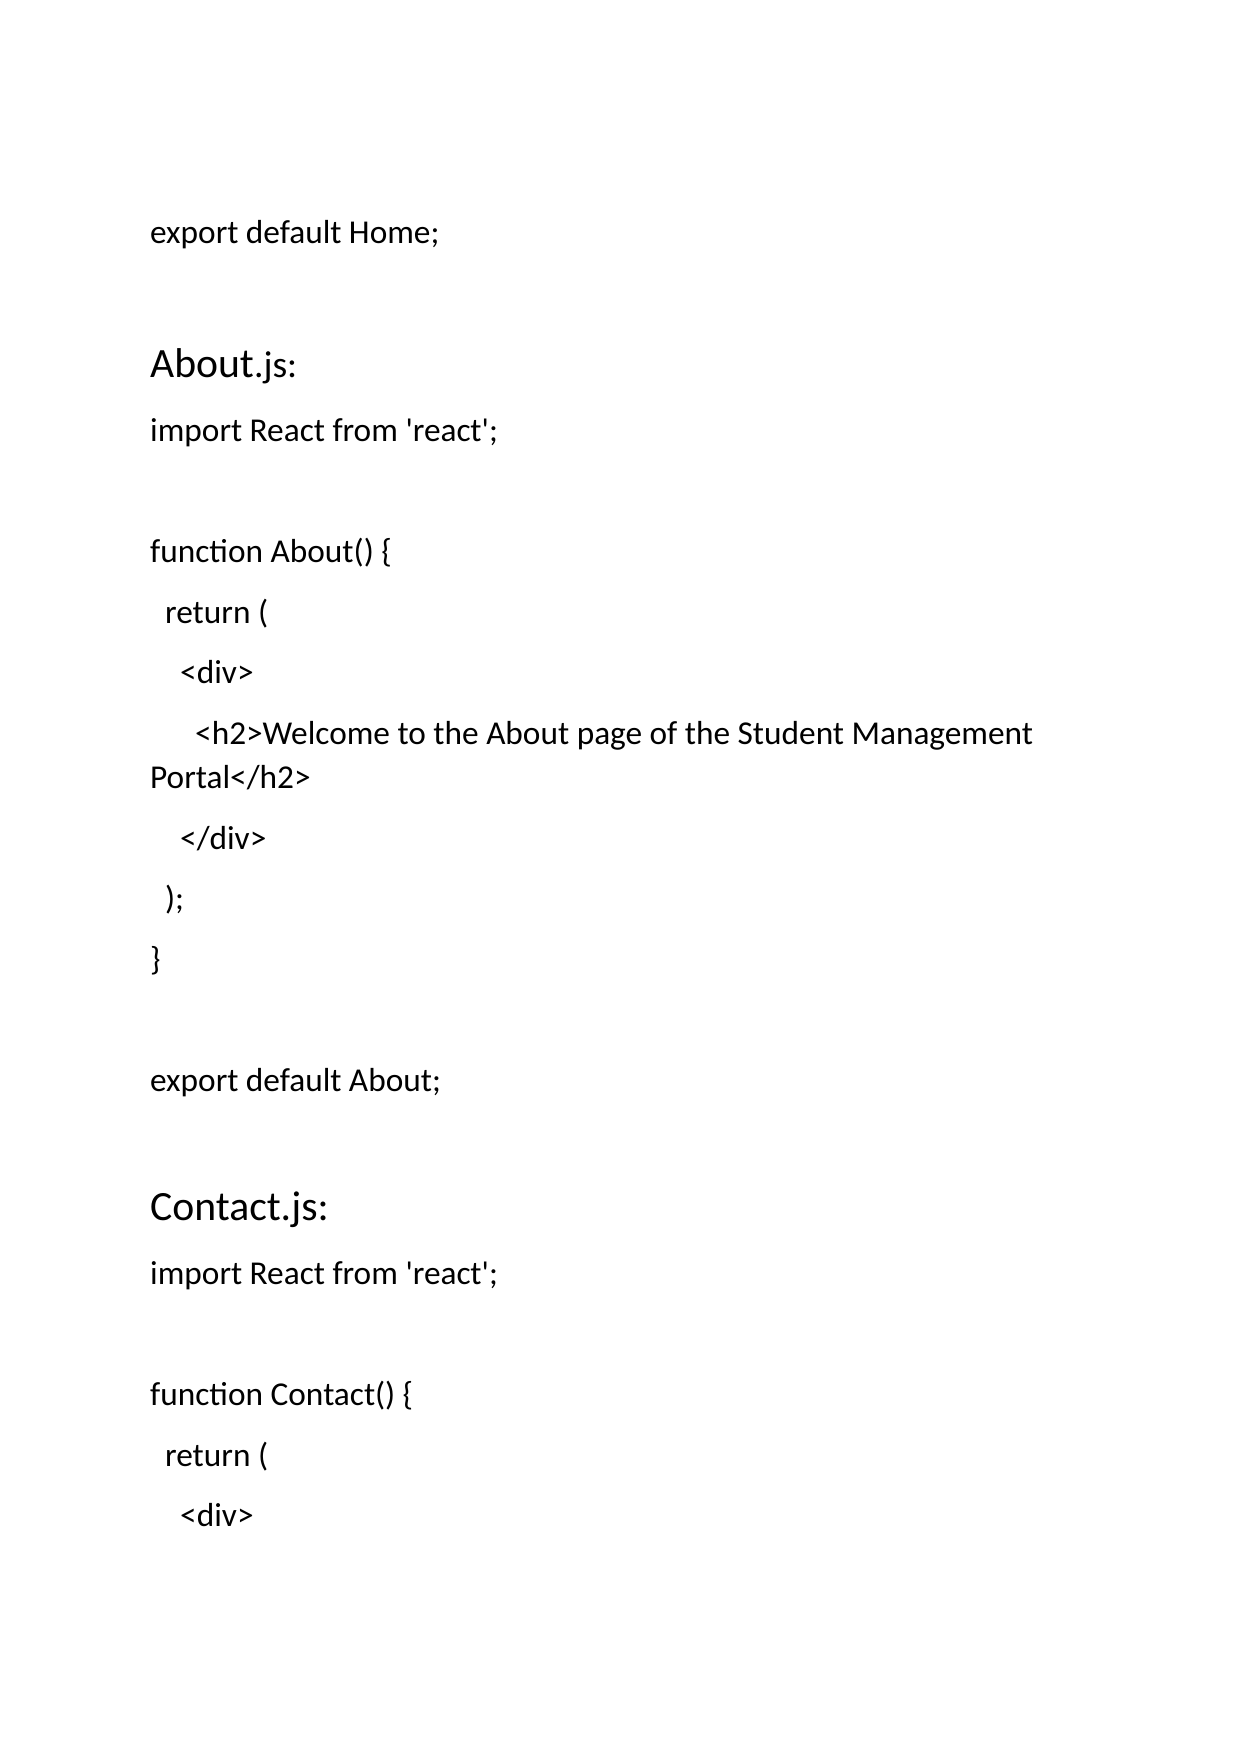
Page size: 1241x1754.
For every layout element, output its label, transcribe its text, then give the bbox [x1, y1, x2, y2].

text ); [150, 877, 1090, 918]
text <div> [150, 651, 1090, 692]
text return ( [150, 1434, 1090, 1474]
text function Contact() { [150, 1373, 1090, 1414]
text return ( [150, 591, 1090, 632]
text Contact.js: [150, 1180, 1090, 1231]
text import React from 'react'; [150, 1252, 1090, 1293]
text export default Home; [150, 211, 1090, 251]
text function About() { [150, 530, 1090, 571]
text <h2>Welcome to the About page of the Student Management Portal</h2> [150, 712, 1090, 797]
text <div> [150, 1494, 1090, 1535]
text About.js: [150, 337, 1090, 388]
text </div> [150, 817, 1090, 857]
text export default About; [150, 1059, 1090, 1100]
text import React from 'react'; [150, 409, 1090, 450]
text } [150, 938, 1090, 979]
